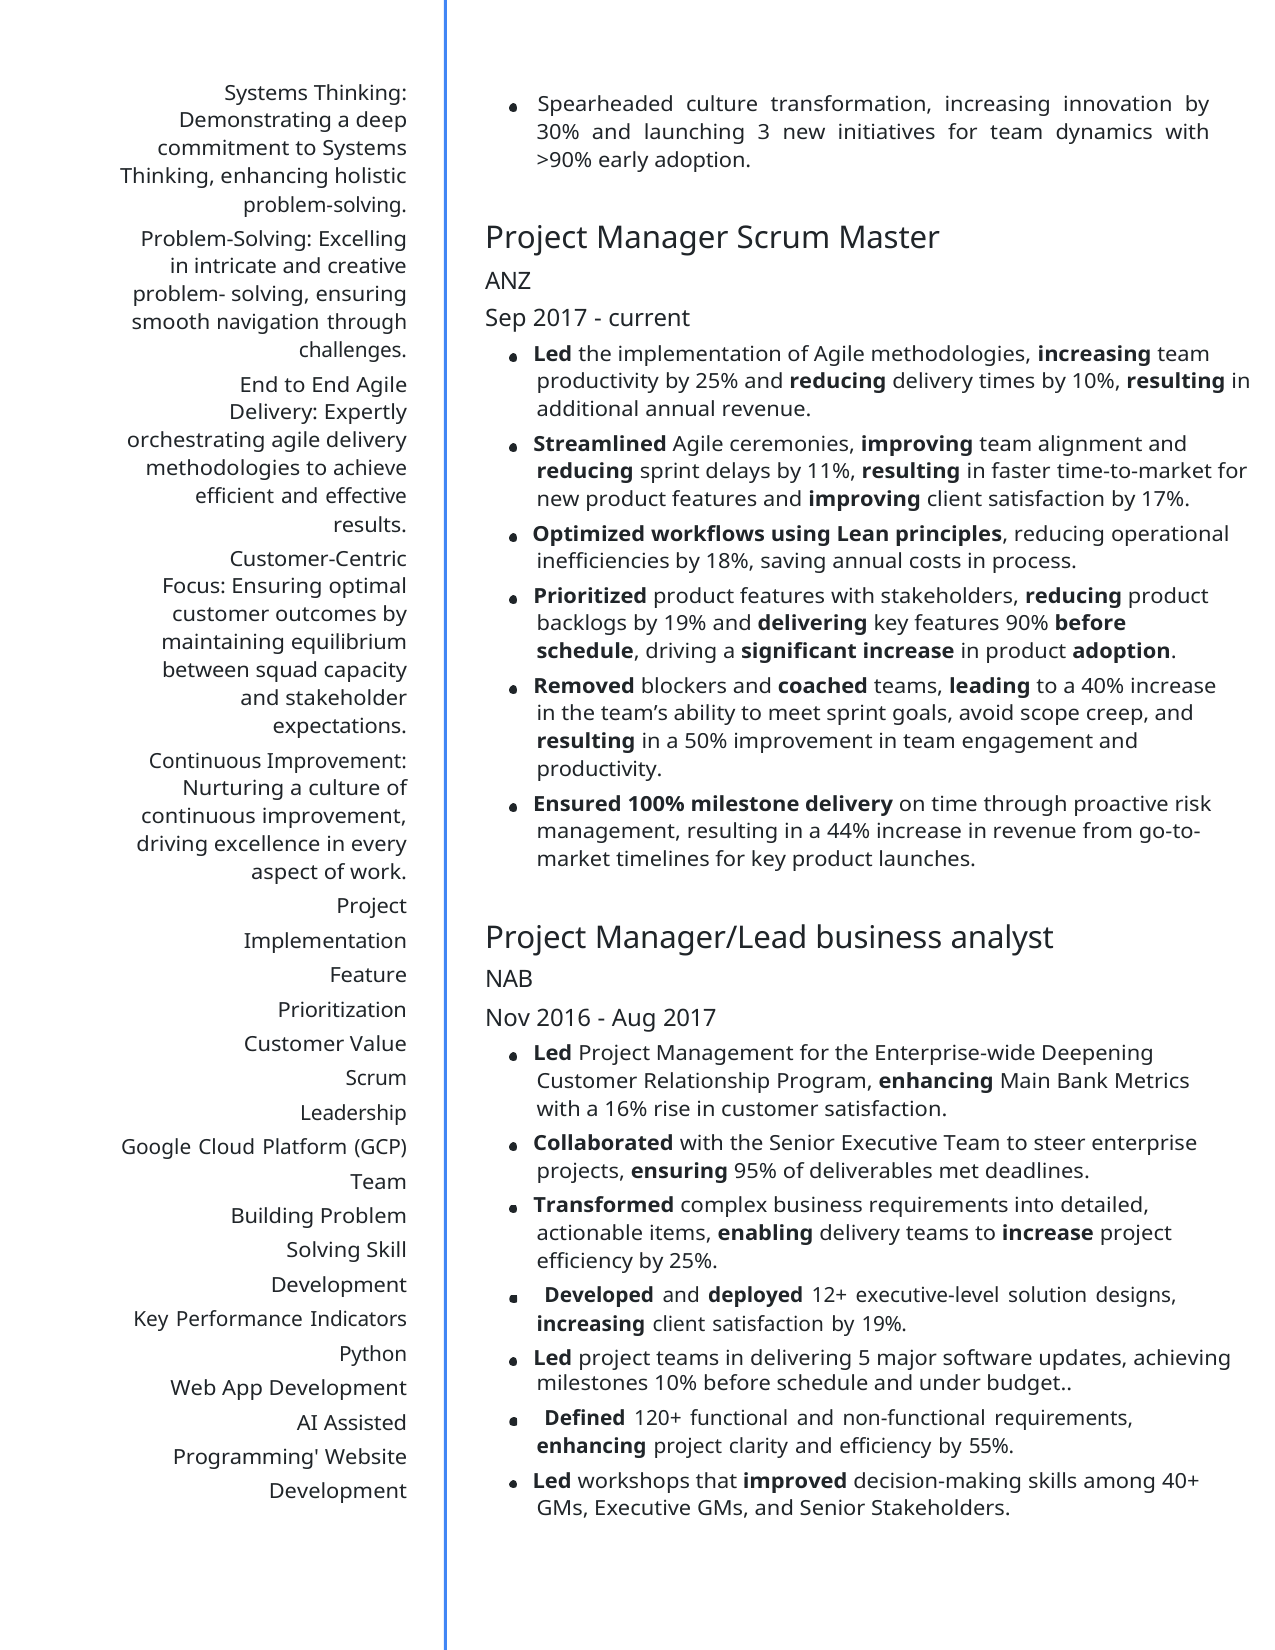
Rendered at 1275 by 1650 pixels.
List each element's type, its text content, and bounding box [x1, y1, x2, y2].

text Developed and deployed 12+ executive-level solution designs, [509, 1280, 1275, 1308]
text expectations. [0, 712, 407, 739]
picture [509, 103, 517, 112]
text Customer-Centric Focus: Ensuring optimal customer outcomes by maintaining equilibrium between squad capacity and stakeholder [131, 544, 407, 712]
text Sep 2017 - current [485, 301, 1275, 334]
text NAB [485, 961, 1275, 994]
text Spearheaded culture transformation, increasing innovation by 30% and launching 3 new initiatives for team dynamics with >90% early adoption. [509, 89, 1209, 173]
text Transformed complex business requirements into detailed, actionable items, enabling delivery teams to increase project efficiency by 25%. [509, 1191, 1229, 1274]
text results. [0, 509, 407, 538]
text Google Cloud Platform (GCP) [0, 1132, 407, 1161]
text Project Implementation Feature Prioritization Customer Value [169, 892, 407, 1057]
text Removed blockers and coached teams, leading to a 40% increase in the team’s ability to meet sprint goals, avoid scope creep, and resulting in a 50% improvement in team engagement and productivity. [509, 671, 1229, 783]
text increasing client satisfaction by 19%. [536, 1308, 1275, 1337]
text Problem-Solving: Excelling in intricate and creative problem- solving, ensuring smooth navigation through challenges. [97, 224, 407, 363]
picture [509, 1205, 517, 1213]
picture [509, 443, 517, 452]
picture [509, 1357, 517, 1366]
text Team Building Problem Solving Skill Development [226, 1167, 407, 1298]
picture [509, 1295, 518, 1303]
picture [509, 1142, 517, 1151]
text Nov 2016 - Aug 2017 [485, 1001, 1275, 1033]
picture [509, 803, 517, 812]
text Prioritized product features with stakeholders, reducing product backlogs by 19% and delivering key features 90% before schedule, driving a significant increase in product adoption. [509, 581, 1229, 665]
text Optimized workflows using Lean principles, reducing operational inefficiencies by 18%, saving annual costs in process. [509, 519, 1260, 575]
text ANZ [485, 263, 1275, 296]
picture [509, 1480, 517, 1488]
text enhancing project clarity and efficiency by 55%. [536, 1431, 1275, 1460]
picture [509, 533, 517, 542]
text Defined 120+ functional and non-functional requirements, [509, 1403, 1275, 1431]
text Led workshops that improved decision-making skills among 40+ GMs, Executive GMs, and Senior Stakeholders. [509, 1466, 1229, 1522]
picture [509, 685, 517, 694]
text Key Performance Indicators [0, 1304, 407, 1333]
text problem-solving. [0, 189, 407, 218]
picture [509, 595, 517, 604]
text Collaborated with the Senior Executive Team to steer enterprise projects, ensuring 95% of deliverables met deadlines. [509, 1128, 1229, 1184]
subtitle Project Manager Scrum Master [485, 215, 1275, 258]
text Python Web App Development AI Assisted Programming' Website Development [150, 1339, 407, 1505]
text Led project teams in delivering 5 major software updates, achieving milestones 10% before schedule and under budget.. [509, 1344, 1275, 1397]
text Ensured 100% milestone delivery on time through proactive risk management, resulting in a 44% increase in revenue from go-to- market timelines for key product launches. [509, 789, 1229, 873]
text Scrum Leadership [295, 1063, 407, 1126]
text Streamlined Agile ceremonies, improving team alignment and reducing sprint delays by 11%, resulting in faster time-to-market for new product features and improving client satisfaction by 17%. [509, 429, 1260, 513]
text Systems Thinking: Demonstrating a deep commitment to Systems Thinking, enhancing holistic [70, 78, 407, 189]
picture [509, 1052, 517, 1061]
picture [509, 1417, 518, 1426]
text Led Project Management for the Enterprise-wide Deepening Customer Relationship Program, enhancing Main Bank Metrics with a 16% rise in customer satisfaction. [509, 1038, 1219, 1122]
subtitle Project Manager/Lead business analyst [485, 914, 1275, 957]
text Led the implementation of Agile methodologies, increasing team productivity by 25% and reducing delivery times by 10%, resulting in additional annual revenue. [509, 339, 1275, 423]
text Continuous Improvement: Nurturing a culture of continuous improvement, driving excellence in every aspect of work. [70, 746, 407, 885]
text End to End Agile Delivery: Expertly orchestrating agile delivery methodologies to achieve efficient and effective [109, 370, 407, 509]
picture [509, 353, 517, 362]
